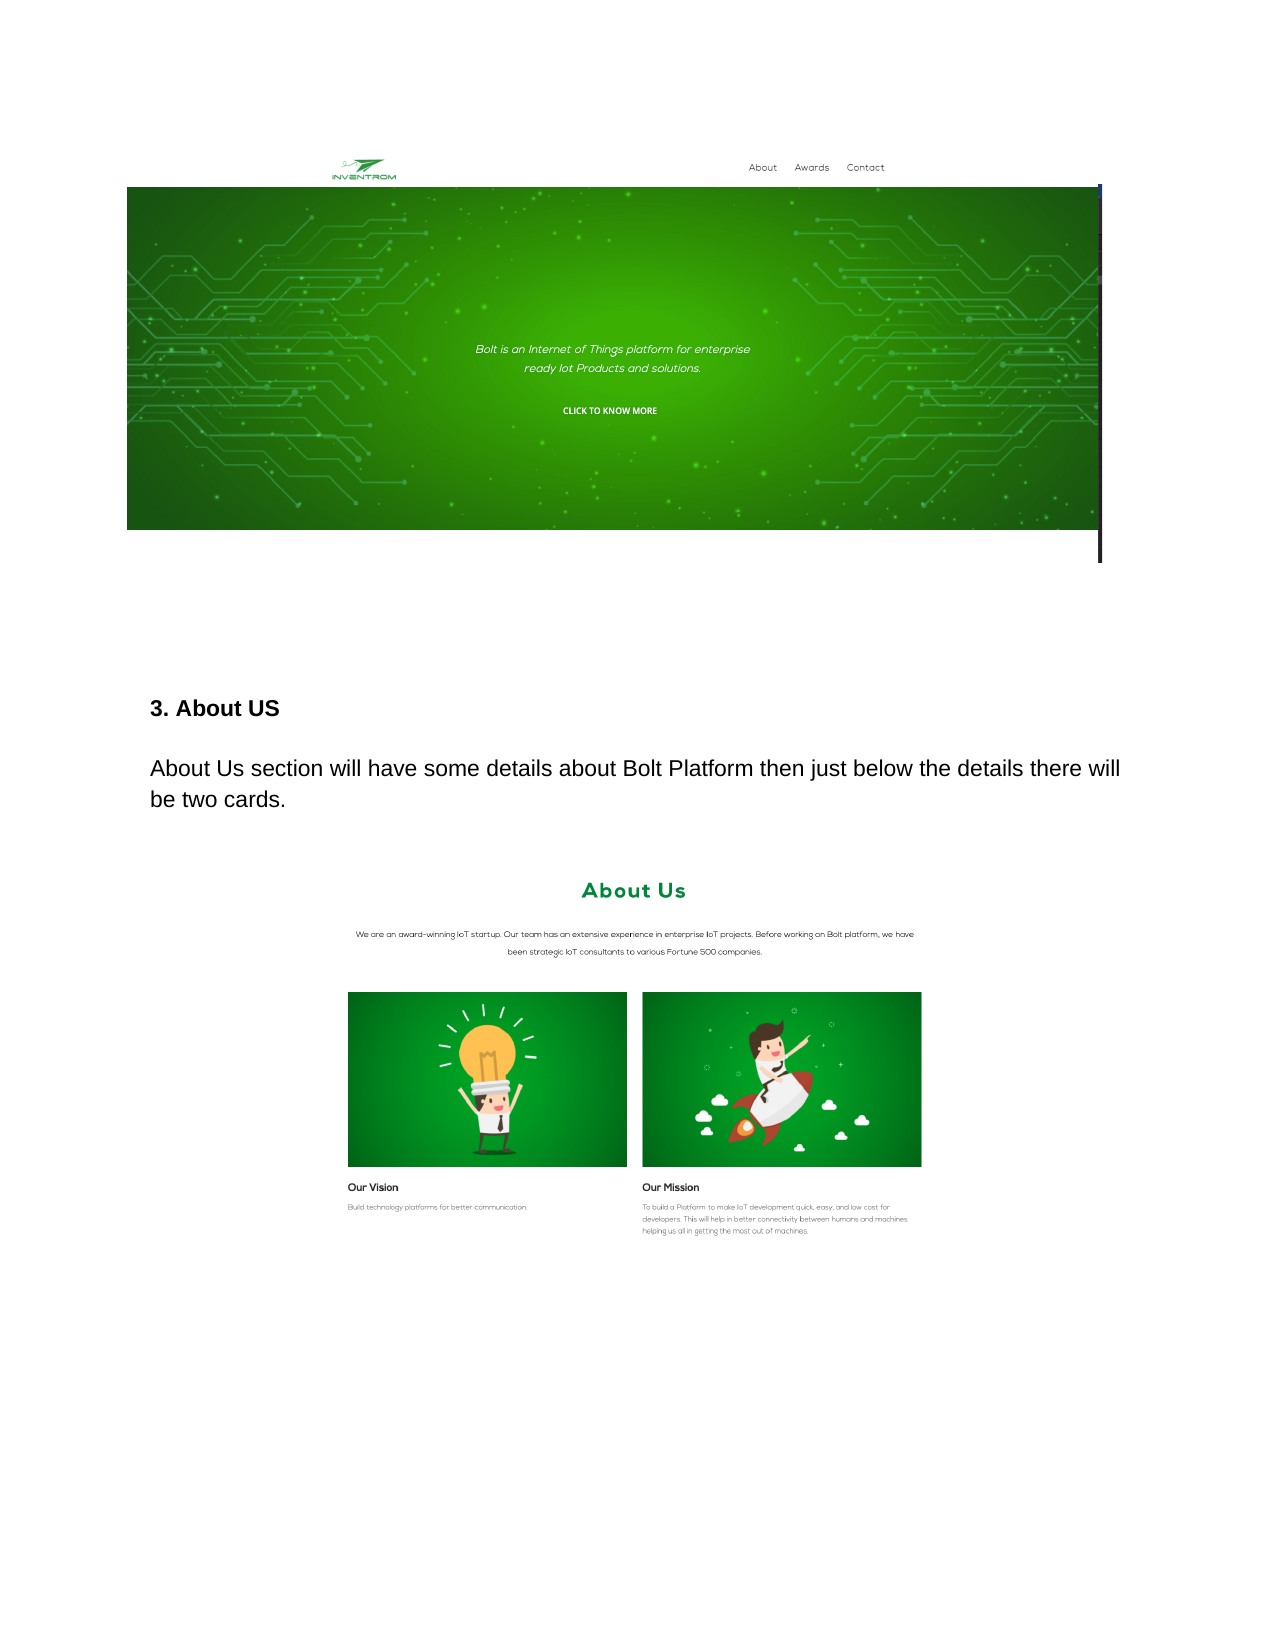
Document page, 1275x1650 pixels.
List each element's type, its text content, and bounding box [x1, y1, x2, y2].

text 3. About US [150, 695, 1125, 721]
picture [127, 150, 1103, 563]
picture [150, 869, 1125, 1276]
text About Us section will have some details about Bolt Platform then just below the details there will be two cards. [150, 755, 1125, 812]
